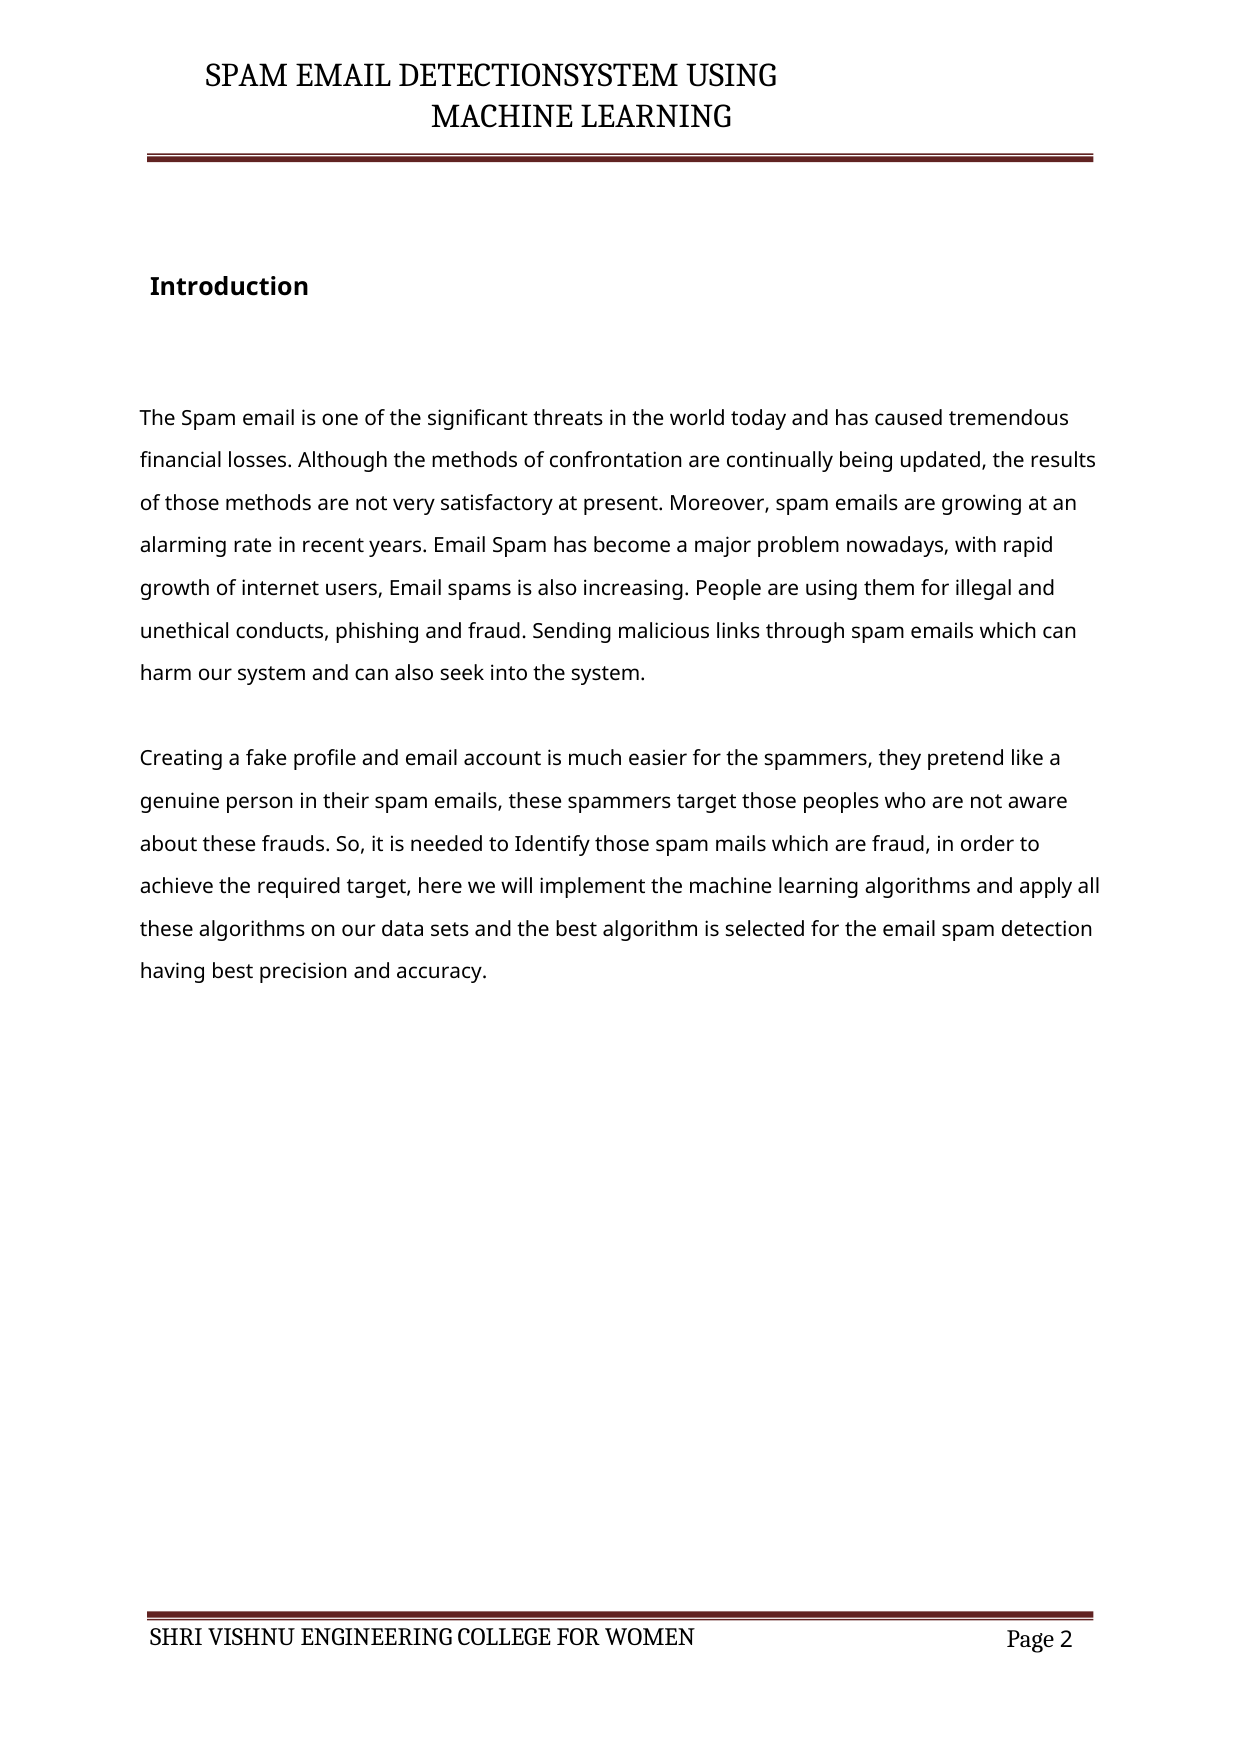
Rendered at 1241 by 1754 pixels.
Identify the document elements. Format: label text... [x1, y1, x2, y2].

subtitle Introduction [150, 268, 1109, 302]
text Creating a fake profile and email account is much easier for the spammers, they pretend like a genuine person in their spam emails, these spammers target those peoples who are not aware about these frauds. So, it is needed to Identify those spam mails which are fraud, in order to achieve the required target, here we will implement the machine learning algorithms and apply all these algorithms on our data sets and the best algorithm is selected for the email spam detection having best precision and accuracy. [139, 743, 1109, 985]
text The Spam email is one of the significant threats in the world today and has caused tremendous financial losses. Although the methods of confrontation are continually being updated, the results of those methods are not very satisfactory at present. Moreover, spam emails are growing at an alarming rate in recent years. Email Spam has become a major problem nowadays, with rapid growth of internet users, Email spams is also increasing. People are using them for illegal and unethical conducts, phishing and fraud. Sending malicious links through spam emails which can harm our system and can also seek into the system. [139, 403, 1109, 687]
